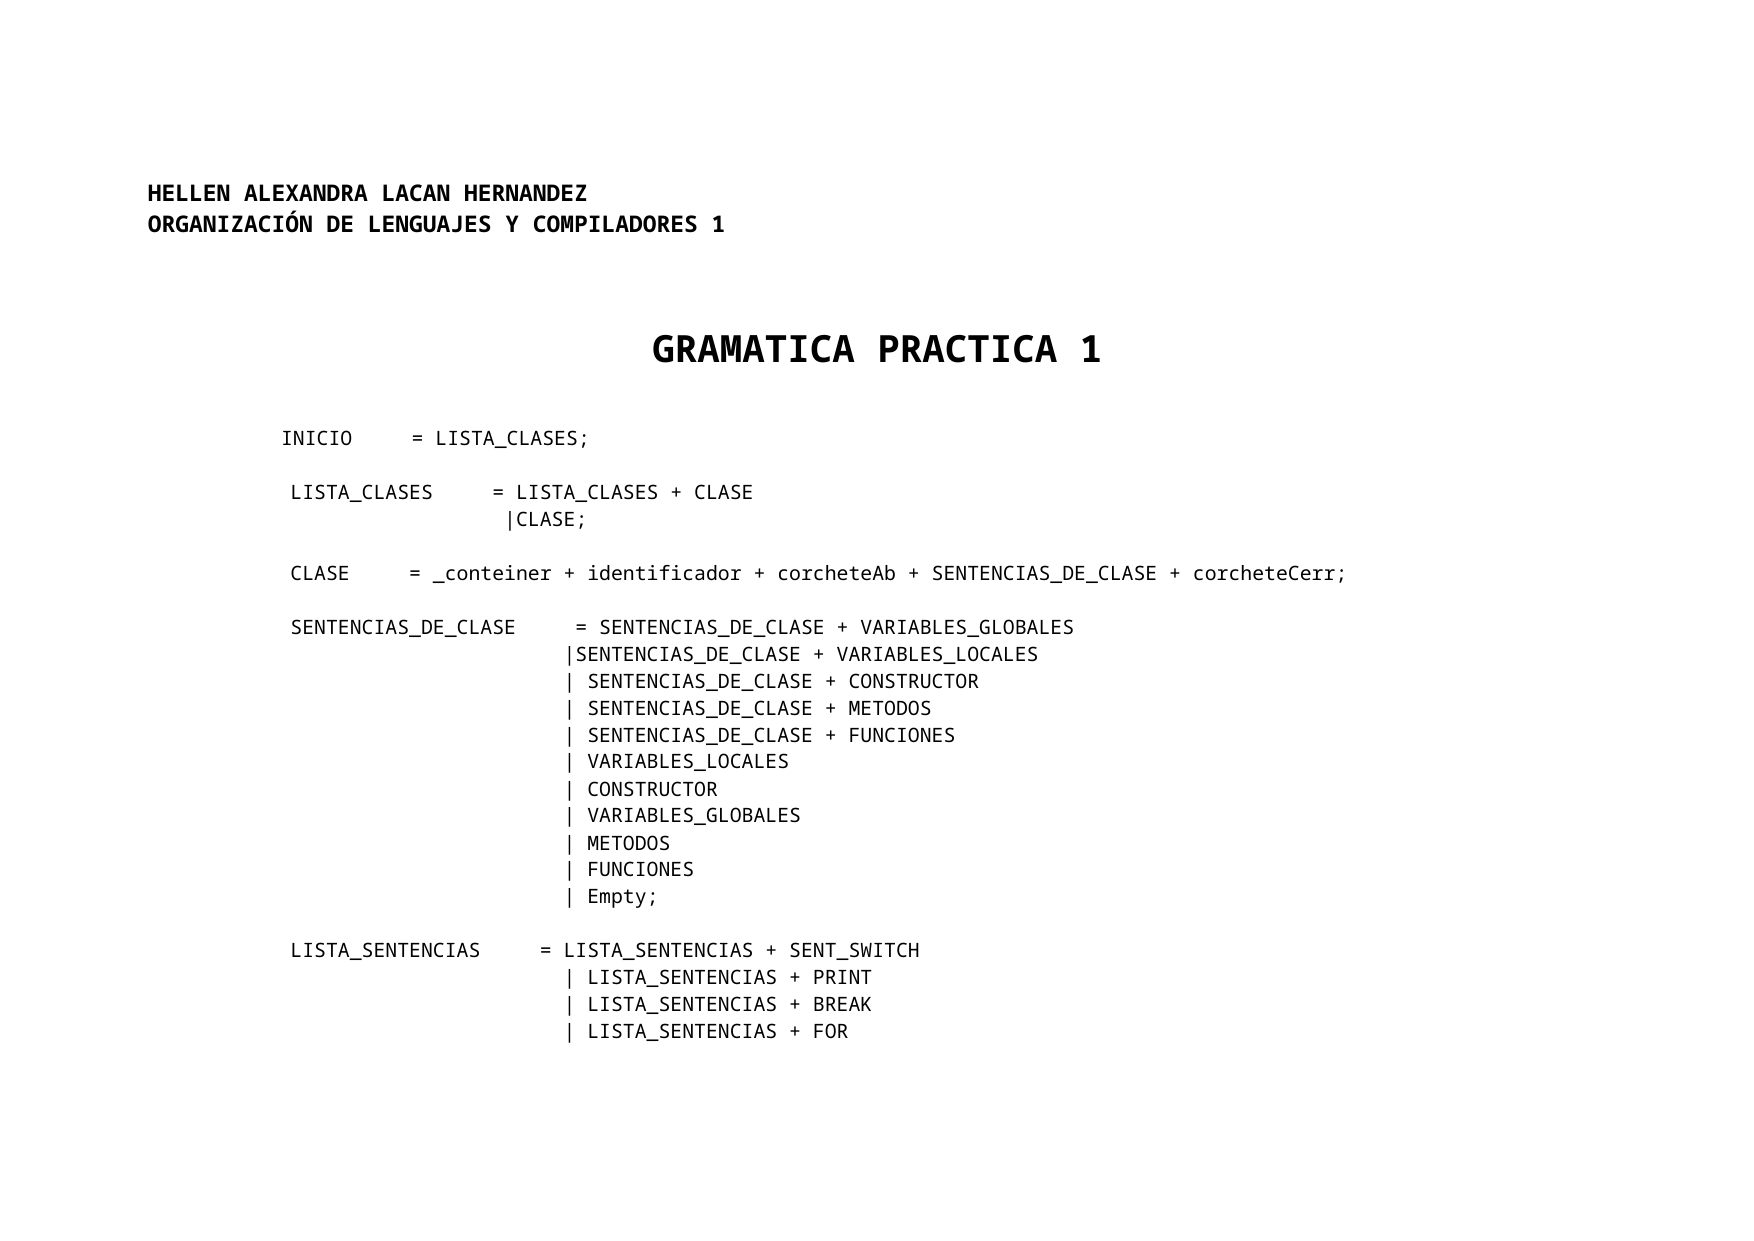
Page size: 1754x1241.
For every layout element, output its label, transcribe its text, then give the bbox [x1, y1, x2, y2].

text SENTENCIAS_DE_CLASE = SENTENCIAS_DE_CLASE + VARIABLES_GLOBALES [148, 613, 1606, 640]
text | LISTA_SENTENCIAS + FOR [148, 1018, 1606, 1044]
text | METODOS [148, 829, 1606, 856]
text INICIO = LISTA_CLASES; [221, 424, 1606, 451]
text | Empty; [148, 883, 1606, 910]
text | VARIABLES_LOCALES [148, 748, 1606, 775]
text LISTA_CLASES = LISTA_CLASES + CLASE [148, 478, 1606, 505]
text | VARIABLES_GLOBALES [148, 802, 1606, 829]
text LISTA_SENTENCIAS = LISTA_SENTENCIAS + SENT_SWITCH [148, 937, 1606, 964]
text |CLASE; [148, 505, 1606, 532]
text |SENTENCIAS_DE_CLASE + VARIABLES_LOCALES [148, 640, 1606, 667]
text | LISTA_SENTENCIAS + PRINT [148, 964, 1606, 991]
text | SENTENCIAS_DE_CLASE + CONSTRUCTOR [148, 667, 1606, 694]
text | SENTENCIAS_DE_CLASE + FUNCIONES [148, 721, 1606, 748]
text | LISTA_SENTENCIAS + BREAK [148, 991, 1606, 1018]
text GRAMATICA PRACTICA 1 [148, 322, 1606, 373]
text ORGANIZACIÓN DE LENGUAJES Y COMPILADORES 1 [148, 208, 1606, 240]
text | FUNCIONES [148, 856, 1606, 883]
text HELLEN ALEXANDRA LACAN HERNANDEZ [148, 177, 1606, 208]
text CLASE = _conteiner + identificador + corcheteAb + SENTENCIAS_DE_CLASE + corcheteCerr; [148, 559, 1606, 586]
text | SENTENCIAS_DE_CLASE + METODOS [148, 694, 1606, 721]
text | CONSTRUCTOR [148, 775, 1606, 802]
